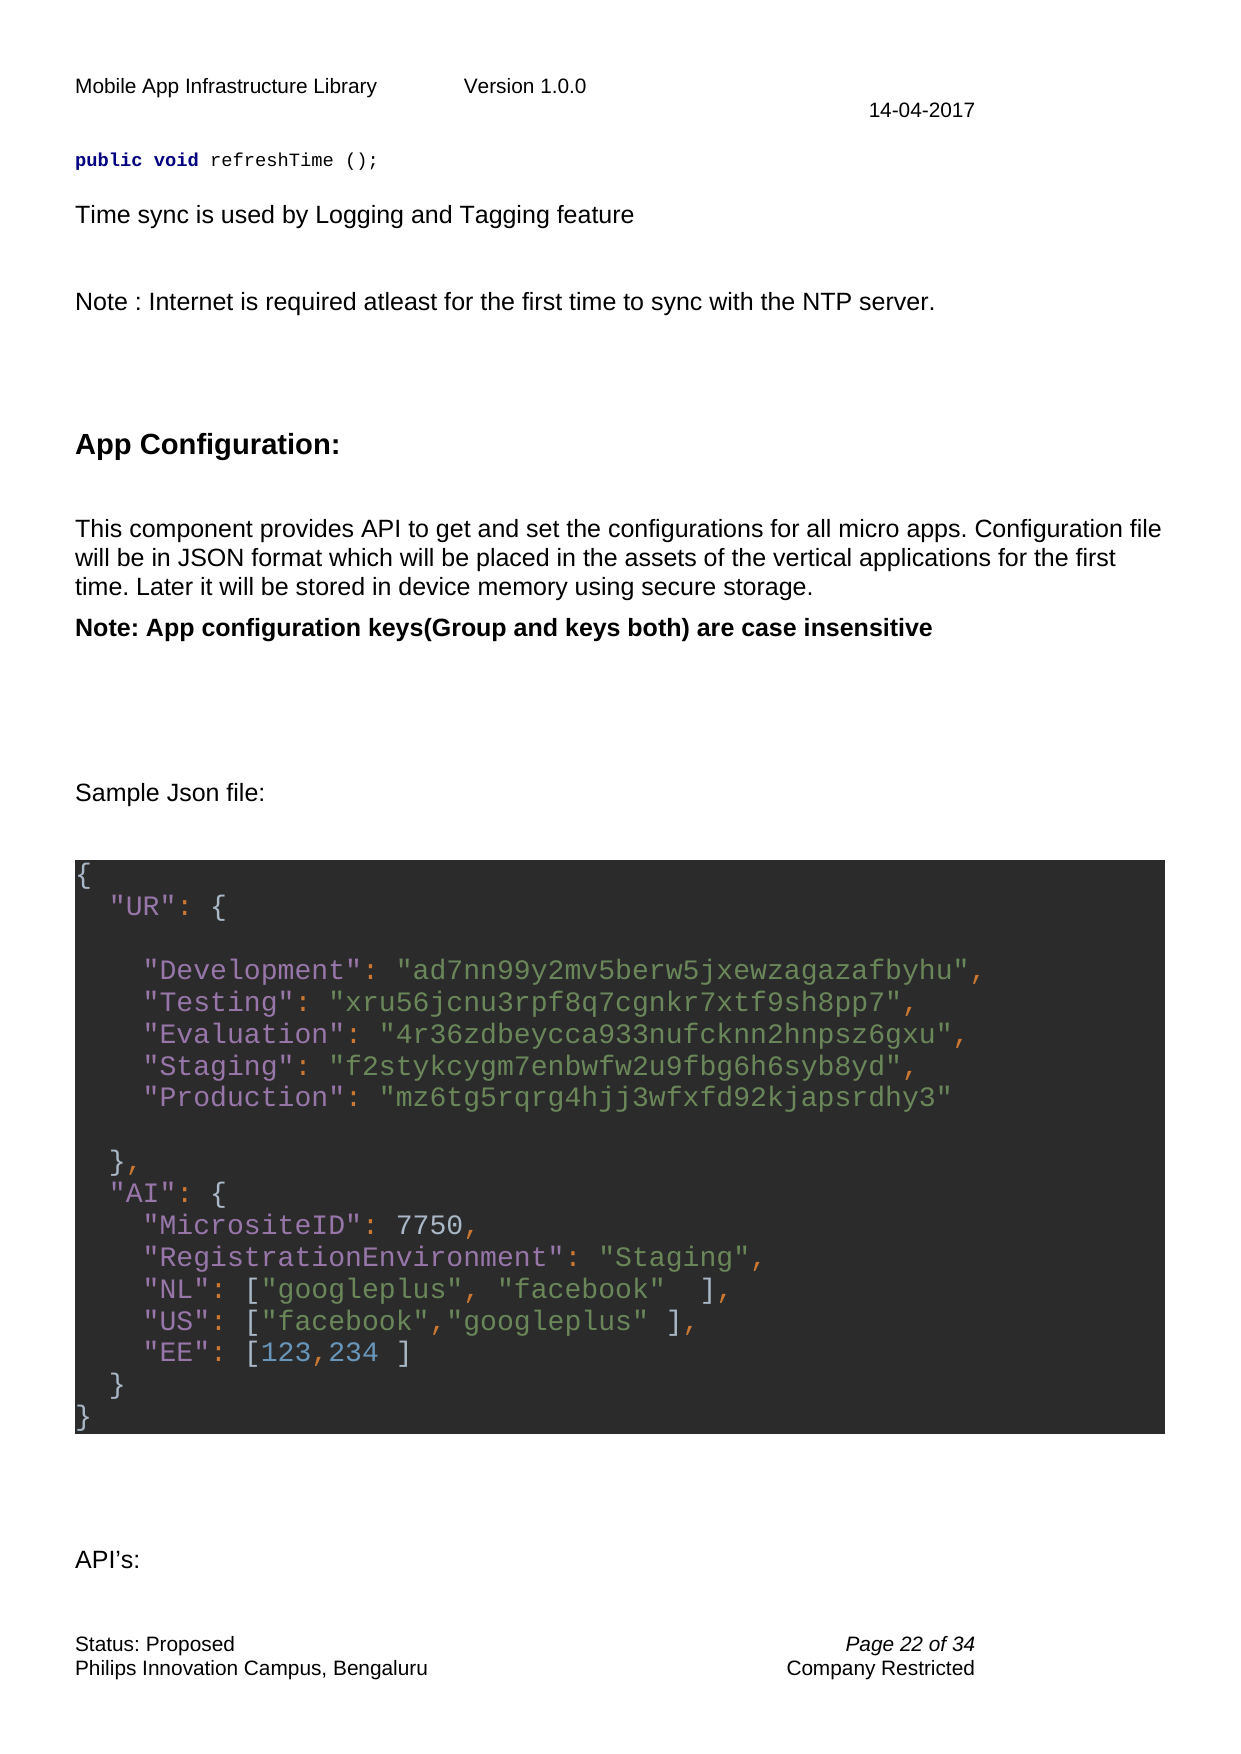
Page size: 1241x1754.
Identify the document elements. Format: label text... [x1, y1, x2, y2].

text Note: App configuration keys(Group and keys both) are case insensitive [75, 613, 1165, 642]
text Sample Json file: [75, 778, 1165, 807]
text This component provides API to get and set the configurations for all micro apps. Configuration file will be in JSON format which will be placed in the assets of the vertical applications for the first time. Later it will be stored in device memory using secure storage. [75, 514, 1165, 600]
text public void refreshTime (); [75, 151, 1165, 172]
text Time sync is used by Logging and Tagging feature [75, 201, 1165, 229]
text Note : Internet is required atleast for the first time to sync with the NTP server. [75, 287, 1165, 316]
text API’s: [75, 1545, 1165, 1573]
text App Configuration: [75, 427, 1165, 460]
